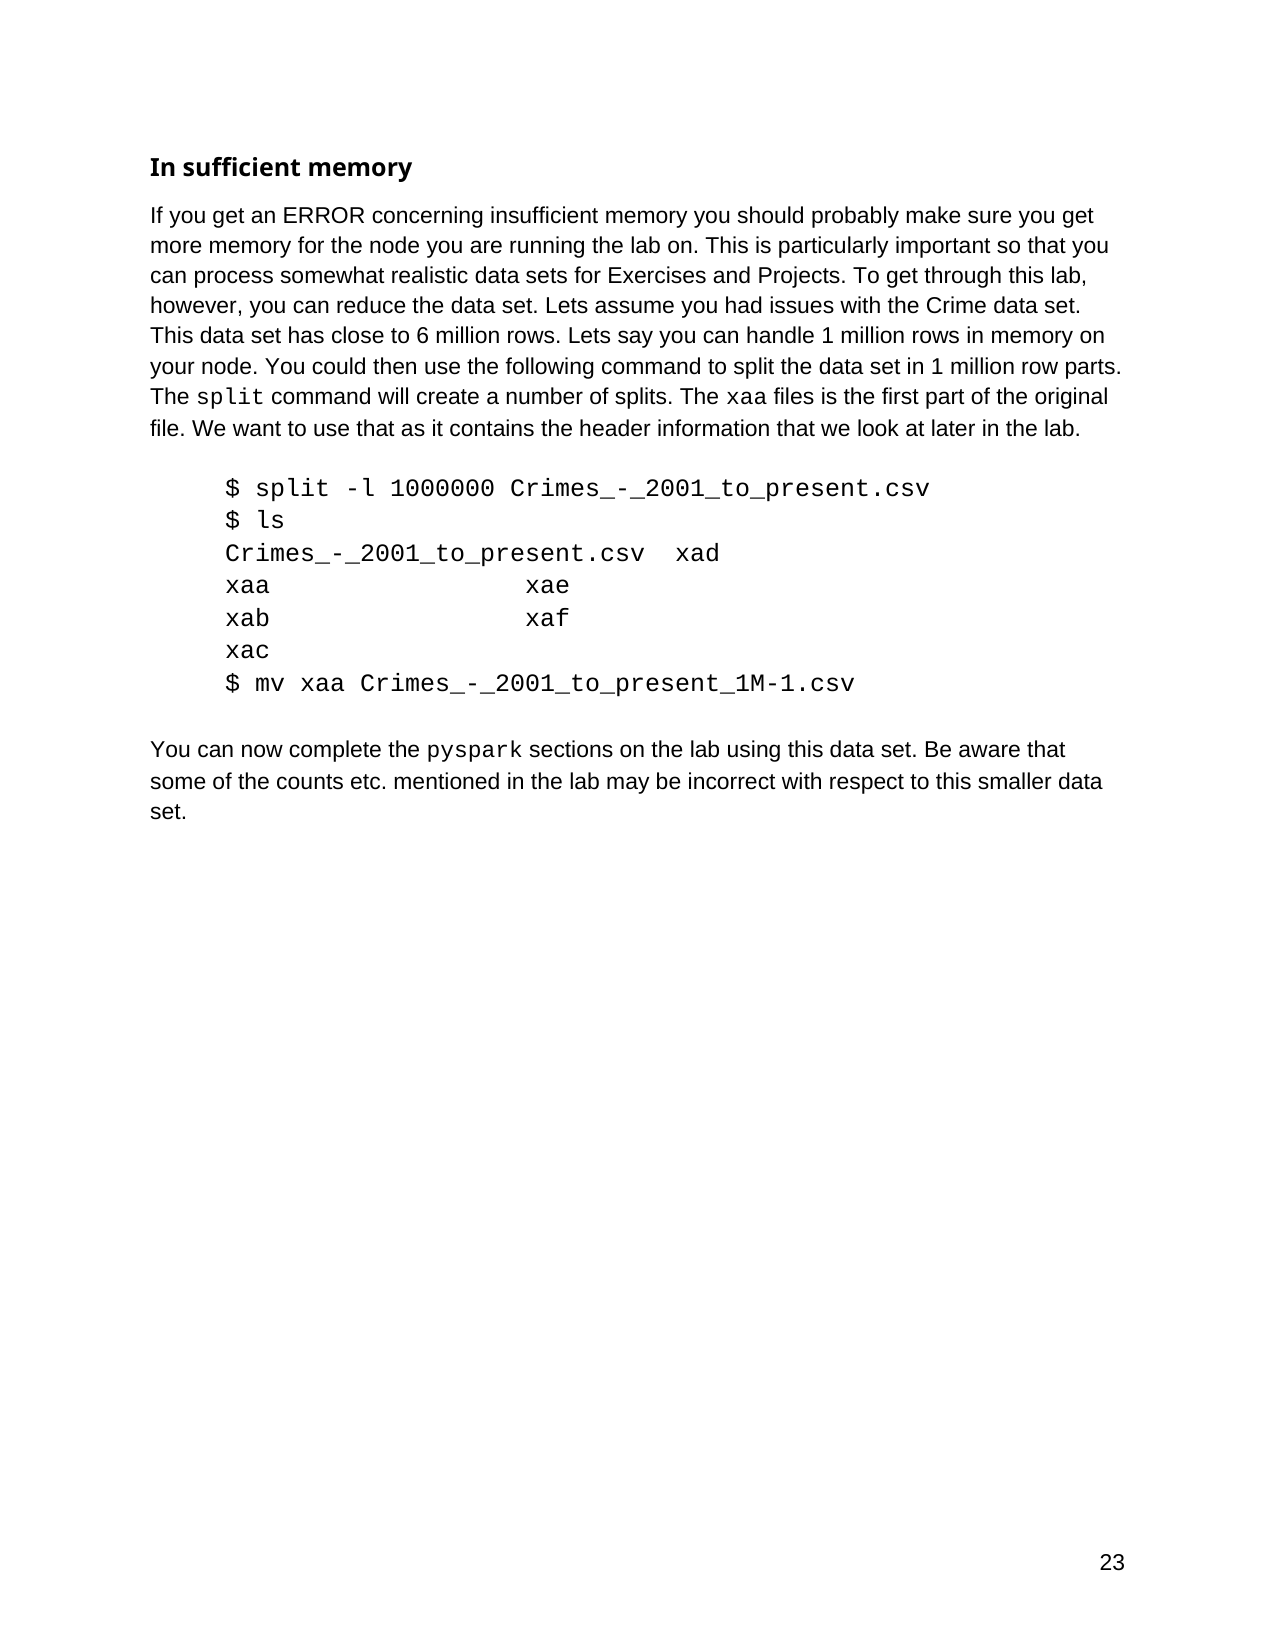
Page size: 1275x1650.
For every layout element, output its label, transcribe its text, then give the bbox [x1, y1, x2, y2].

text You can now complete the pyspark sections on the lab using this data set. Be aware that some of the counts etc. mentioned in the lab may be incorrect with respect to this smaller data set. [150, 736, 1125, 824]
text xab xaf [150, 606, 1125, 634]
text xaa xae [150, 573, 1125, 601]
text Crimes_-_2001_to_present.csv xad [150, 541, 1125, 569]
text $ ls [150, 508, 1125, 536]
text xac [150, 638, 1125, 666]
text $ mv xaa Crimes_-_2001_to_present_1M-1.csv [150, 671, 1125, 699]
subtitle In sufficient memory [150, 150, 1125, 184]
text If you get an ERROR concerning insufficient memory you should probably make sure you get more memory for the node you are running the lab on. This is particularly important so that you can process somewhat realistic data sets for Exercises and Projects. To get through this lab, however, you can reduce the data set. Lets assume you had issues with the Crime data set. This data set has close to 6 million rows. Lets say you can handle 1 million rows in memory on your node. You could then use the following command to split the data set in 1 million row parts. The split command will create a number of splits. The xaa files is the first part of the original file. We want to use that as it contains the header information that we look at later in the lab. [150, 202, 1125, 441]
text $ split -l 1000000 Crimes_-_2001_to_present.csv [150, 476, 1125, 504]
